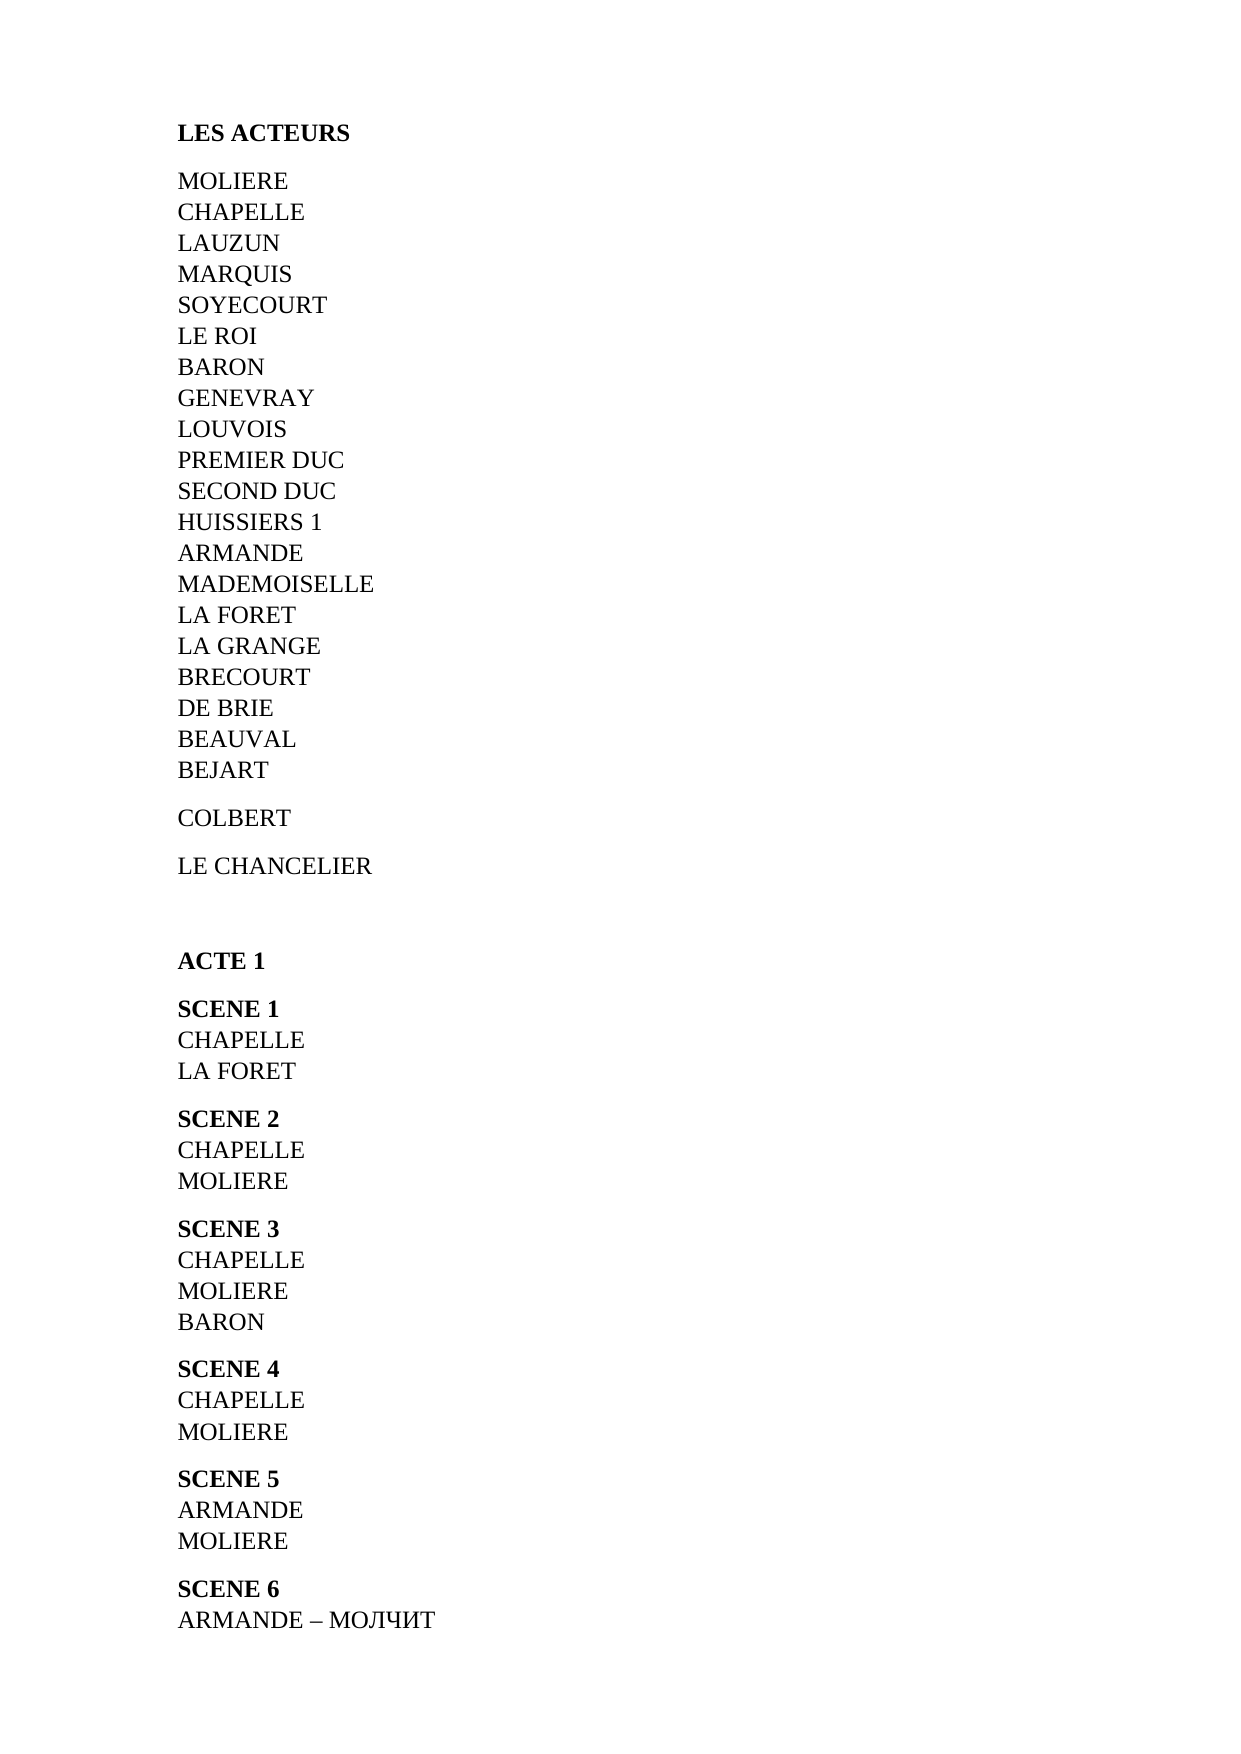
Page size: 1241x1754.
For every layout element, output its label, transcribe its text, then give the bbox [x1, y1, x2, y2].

text SCENE 3 CHAPELLE MOLIERE BARON [177, 1214, 1152, 1336]
text SCENE 2 CHAPELLE MOLIERE [177, 1104, 1152, 1195]
text MOLIERE CHAPELLE LAUZUN MARQUIS SOYECOURT LE ROI BARON GENEVRAY LOUVOIS PREMIER DUC SECOND DUC HUISSIERS 1 ARMANDE MADEMOISELLE LA FORET LA GRANGE BRECOURT DE BRIE BEAUVAL BEJART [177, 166, 1152, 784]
text COLBERT [177, 803, 1152, 832]
text SCENE 5 ARMANDE MOLIERE [177, 1464, 1152, 1555]
text ACTE 1 [177, 946, 1152, 975]
text LE CHANCELIER [177, 851, 1152, 880]
text LES ACTEURS [177, 118, 1152, 147]
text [177, 1574, 1152, 1634]
text SCENE 1 CHAPELLE LA FORET [177, 994, 1152, 1085]
text SCENE 4 CHAPELLE MOLIERE [177, 1354, 1152, 1445]
